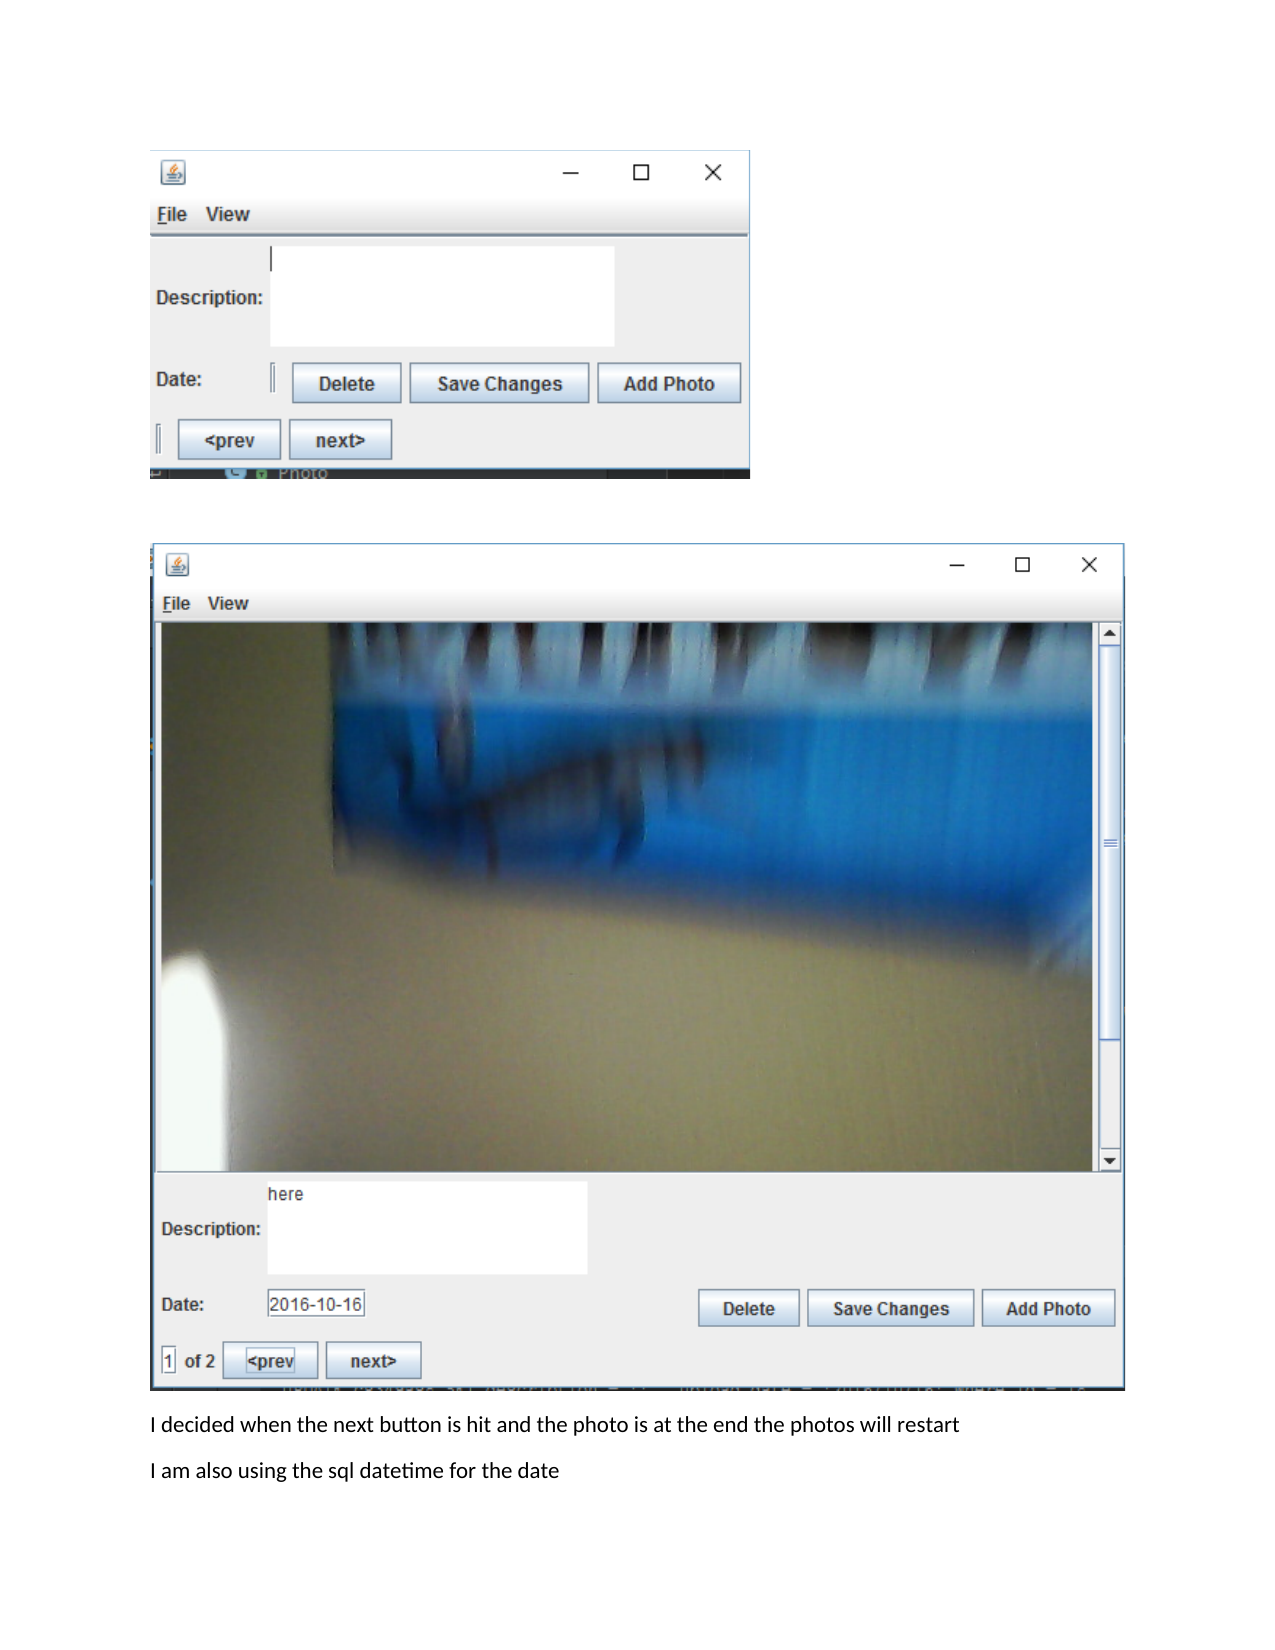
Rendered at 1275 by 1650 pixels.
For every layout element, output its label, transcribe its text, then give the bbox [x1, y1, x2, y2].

text I decided when the next button is hit and the photo is at the end the photos will restart [150, 1410, 1125, 1438]
picture [150, 150, 750, 479]
picture [150, 543, 1125, 1391]
text I am also using the sql datetime for the date [150, 1457, 1125, 1485]
